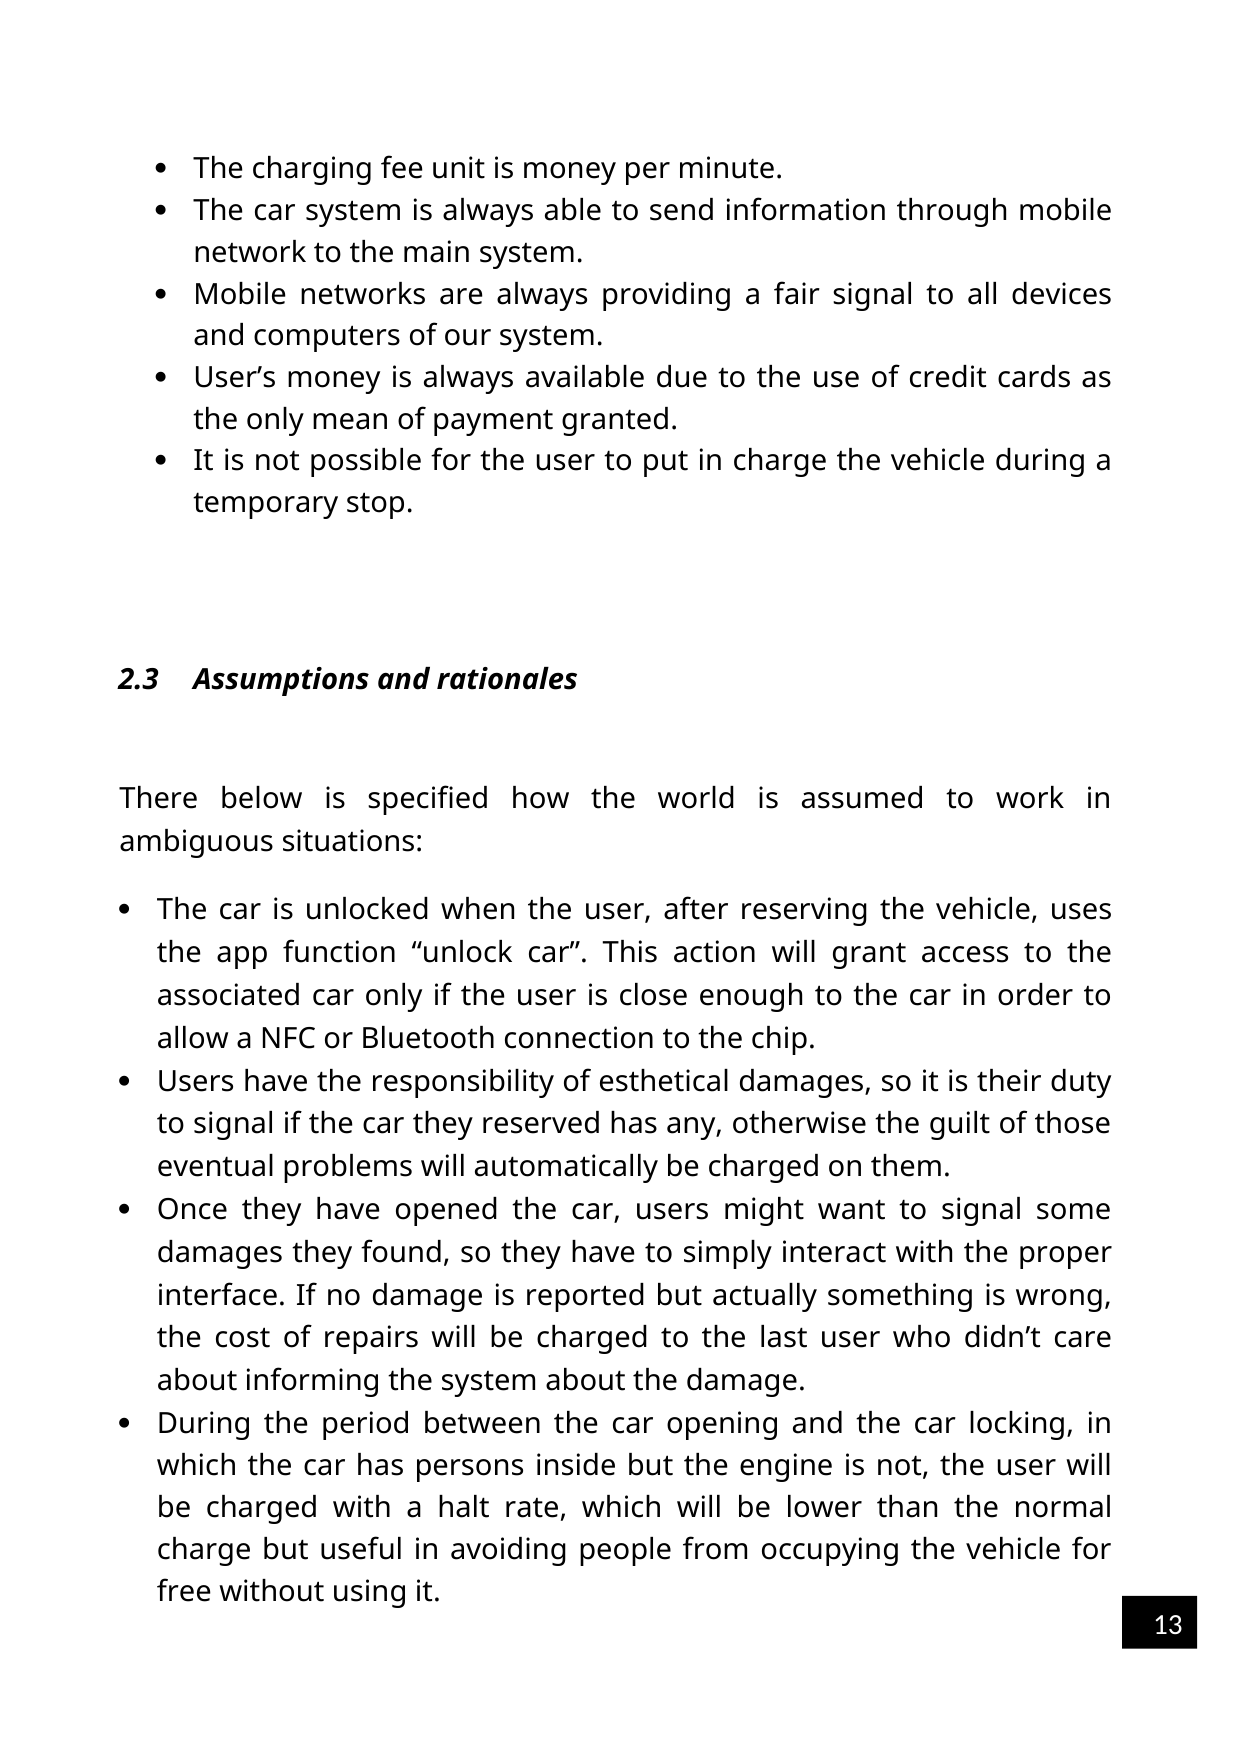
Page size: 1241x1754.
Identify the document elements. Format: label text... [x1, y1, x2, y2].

list Users have the responsibility of esthetical damages, so it is their duty to signal if the car they reserved has any, otherwise the guilt of those eventual problems will automatically be charged on them. [119, 1060, 1113, 1185]
list It is not possible for the user to put in charge the vehicle during a temporary stop. [156, 439, 1113, 521]
list The car is unlocked when the user, after reserving the vehicle, uses the app function “unlock car”. This action will grant access to the associated car only if the user is close enough to the car in order to allow a NFC or Bluetooth connection to the chip. [119, 889, 1113, 1057]
list The car system is always able to send information through mobile network to the main system. [156, 189, 1113, 271]
list The charging fee unit is money per minute. [156, 148, 1122, 187]
list Assumptions and rationales [118, 658, 1122, 698]
list Once they have opened the car, users might want to signal some damages they found, so they have to simply interact with the proper interface. If no damage is reported but actually something is wrong, the cost of repairs will be charged to the last user who didn’t care about informing the system about the damage. [119, 1188, 1113, 1399]
list During the period between the car opening and the car locking, in which the car has persons inside but the engine is not, the user will be charged with a halt rate, which will be lower than the normal charge but useful in avoiding people from occupying the vehicle for free without using it. [119, 1402, 1113, 1610]
list Mobile networks are always providing a fair signal to all devices and computers of our system. [156, 273, 1113, 354]
list User’s money is always available due to the use of credit cards as the only mean of payment granted. [156, 356, 1113, 438]
text There below is specified how the world is assumed to work in ambiguous situations: [119, 777, 1113, 860]
